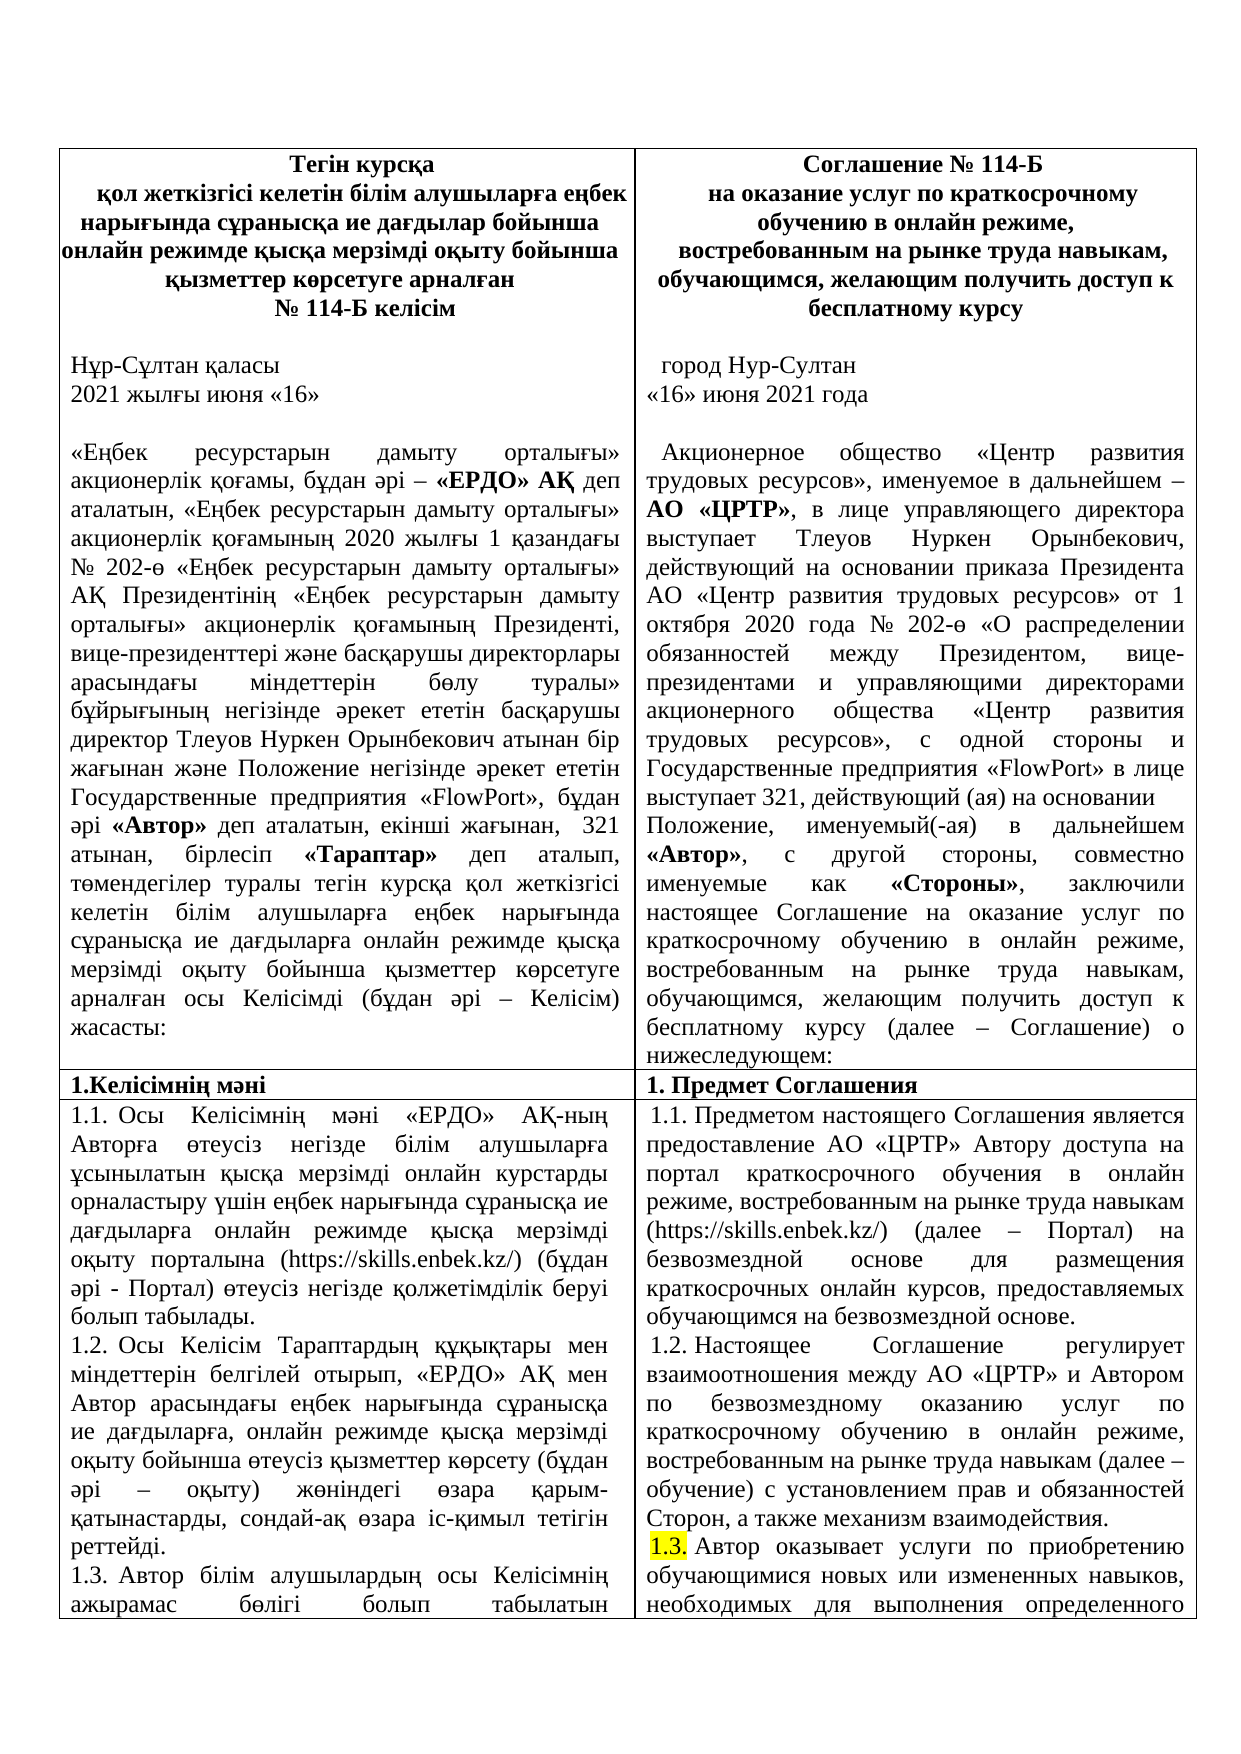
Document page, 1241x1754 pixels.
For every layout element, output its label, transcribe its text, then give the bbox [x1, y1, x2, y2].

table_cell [636, 1100, 1196, 1618]
table_header Соглашение № 114-Б на оказание услуг по краткосрочному обучению в онлайн режиме, востребованным на рынке труда навыкам, обучающимся, желающим получить доступ к бесплатному курсу город Нур-Султан «16» июня 2021 года Акционерное общество «Центр развития трудовых ресурсов», именуемое в дальнейшем – АО «ЦРТР», в лице управляющего директора выступает Тлеуов Нуркен Орынбекович, действующий на основании приказа Президента АО «Центр развития трудовых ресурсов» от 1 октября 2020 года № 202-ө «О распределении обязанностей между Президентом, вице-президентами и управляющими директорами акционерного общества «Центр развития трудовых ресурсов», с одной стороны и Государственные предприятия «FlowPort» в лице выступает 321, действующий (ая) на основании Положение, именуемый(-ая) в дальнейшем «Автор», с другой стороны, совместно именуемые как «Стороны», заключили настоящее Соглашение на оказание услуг по краткосрочному обучению в онлайн режиме, востребованным на рынке труда навыкам, обучающимся, желающим получить доступ к бесплатному курсу (далее – Соглашение) о нижеследующем: [636, 149, 1196, 1069]
table_header Тегін курсқа қол жеткізгісі келетін білім алушыларға еңбек нарығында сұранысқа ие дағдылар бойынша онлайн режимде қысқа мерзімді оқыту бойынша қызметтер көрсетуге арналған № 114-Б келісім Нұр-Сұлтан қаласы 2021 жылғы июня «16» «Еңбек ресурстарын дамыту орталығы» акционерлік қоғамы, бұдан әрі – «ЕРДО» АҚ деп аталатын, «Еңбек ресурстарын дамыту орталығы» акционерлік қоғамының 2020 жылғы 1 қазандағы № 202-ө «Еңбек ресурстарын дамыту орталығы» АҚ Президентінің «Еңбек ресурстарын дамыту орталығы» акционерлік қоғамының Президенті, вице-президенттері және басқарушы директорлары арасындағы міндеттерін бөлу туралы» бұйрығының негізінде әрекет ететін басқарушы директор Тлеуов Нуркен Орынбекович атынан бір жағынан және Положение негізінде әрекет ететін Государственные предприятия «FlowPort», бұдан әрі «Автор» деп аталатын, екінші жағынан, 321 атынан, бірлесіп «Тараптар» деп аталып, төмендегілер туралы тегін курсқа қол жеткізгісі келетін білім алушыларға еңбек нарығында сұранысқа ие дағдыларға онлайн режимде қысқа мерзімді оқыту бойынша қызметтер көрсетуге арналған осы Келісімді (бұдан әрі – Келісім) жасасты: [60, 149, 634, 1069]
table_cell 1.Келісімнің мәні [60, 1070, 634, 1099]
table_cell 1. Предмет Соглашения [636, 1070, 1196, 1099]
